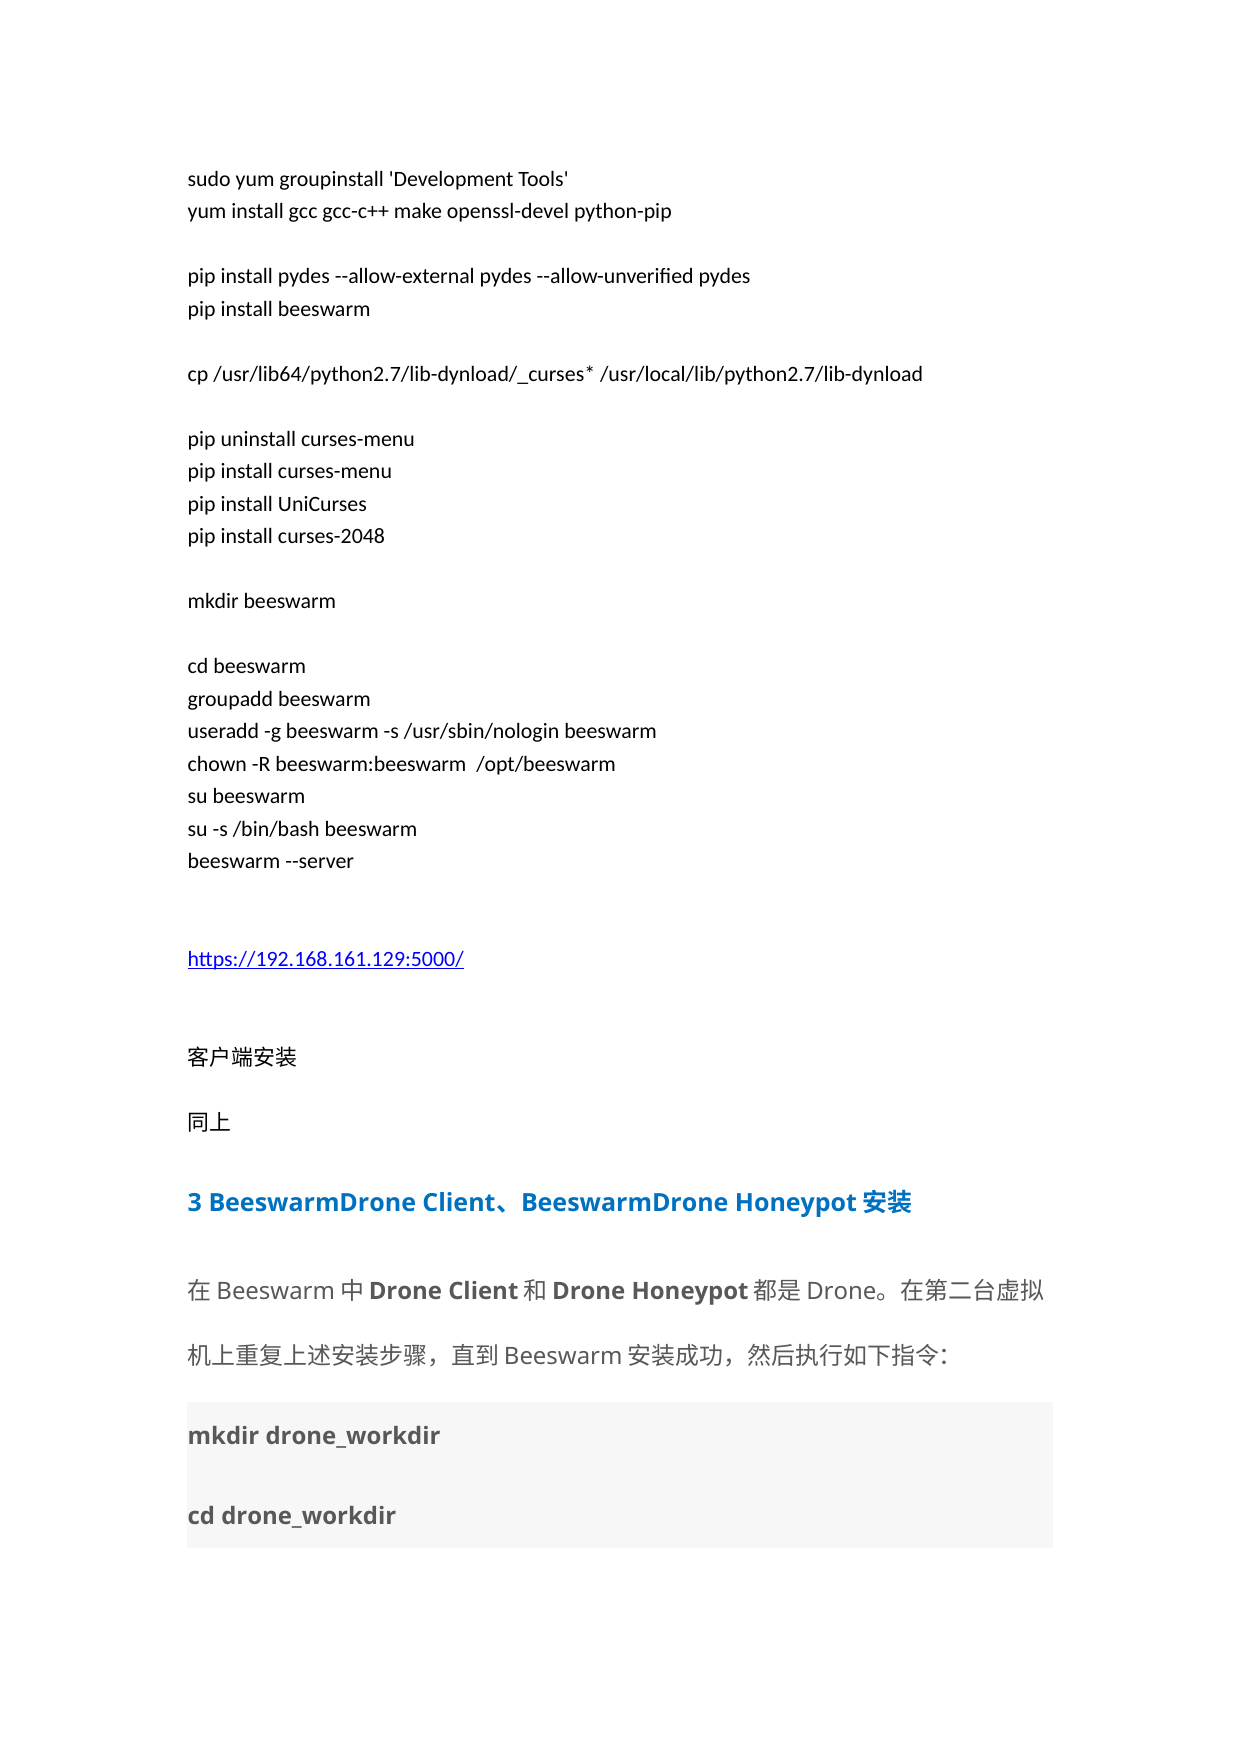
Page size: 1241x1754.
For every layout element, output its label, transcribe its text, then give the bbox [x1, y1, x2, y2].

text cd drone_workdir [187, 1483, 1053, 1548]
text yum install gcc gcc-c++ make openssl-devel python-pip [187, 194, 1053, 227]
text pip install curses-2048 [187, 519, 1053, 552]
text mkdir beeswarm [187, 584, 1053, 617]
text pip install UniCurses [187, 487, 1053, 519]
text pip install beeswarm [187, 292, 1053, 324]
text pip install curses-menu [187, 454, 1053, 487]
text pip uninstall curses-menu [187, 422, 1053, 454]
text cp /usr/lib64/python2.7/lib-dynload/_curses* /usr/local/lib/python2.7/lib-dynload [187, 357, 1053, 389]
text useradd -g beeswarm -s /usr/sbin/nologin beeswarm [187, 714, 1053, 747]
text cd beeswarm [187, 649, 1053, 682]
text 同上 [187, 1104, 1053, 1137]
text su beeswarm [187, 779, 1053, 812]
text groupadd beeswarm [187, 682, 1053, 714]
text chown -R beeswarm:beeswarm /opt/beeswarm [187, 747, 1053, 779]
text beeswarm --server [187, 844, 1053, 877]
text 在Beeswarm中Drone Client和Drone Honeypot都是Drone。在第二台虚拟机上重复上述安装步骤，直到Beeswarm安装成功，然后执行如下指令： [187, 1257, 1053, 1387]
text su -s /bin/bash beeswarm [187, 812, 1053, 844]
text 3 BeeswarmDrone Client、BeeswarmDrone Honeypot安装 [187, 1168, 1053, 1233]
text pip install pydes --allow-external pydes --allow-unverified pydes [187, 259, 1053, 292]
text https://192.168.161.129:5000/ [187, 942, 1053, 974]
text sudo yum groupinstall 'Development Tools' [187, 162, 1053, 194]
text 客户端安装 [187, 1039, 1053, 1072]
text mkdir drone_workdir [187, 1402, 1053, 1467]
